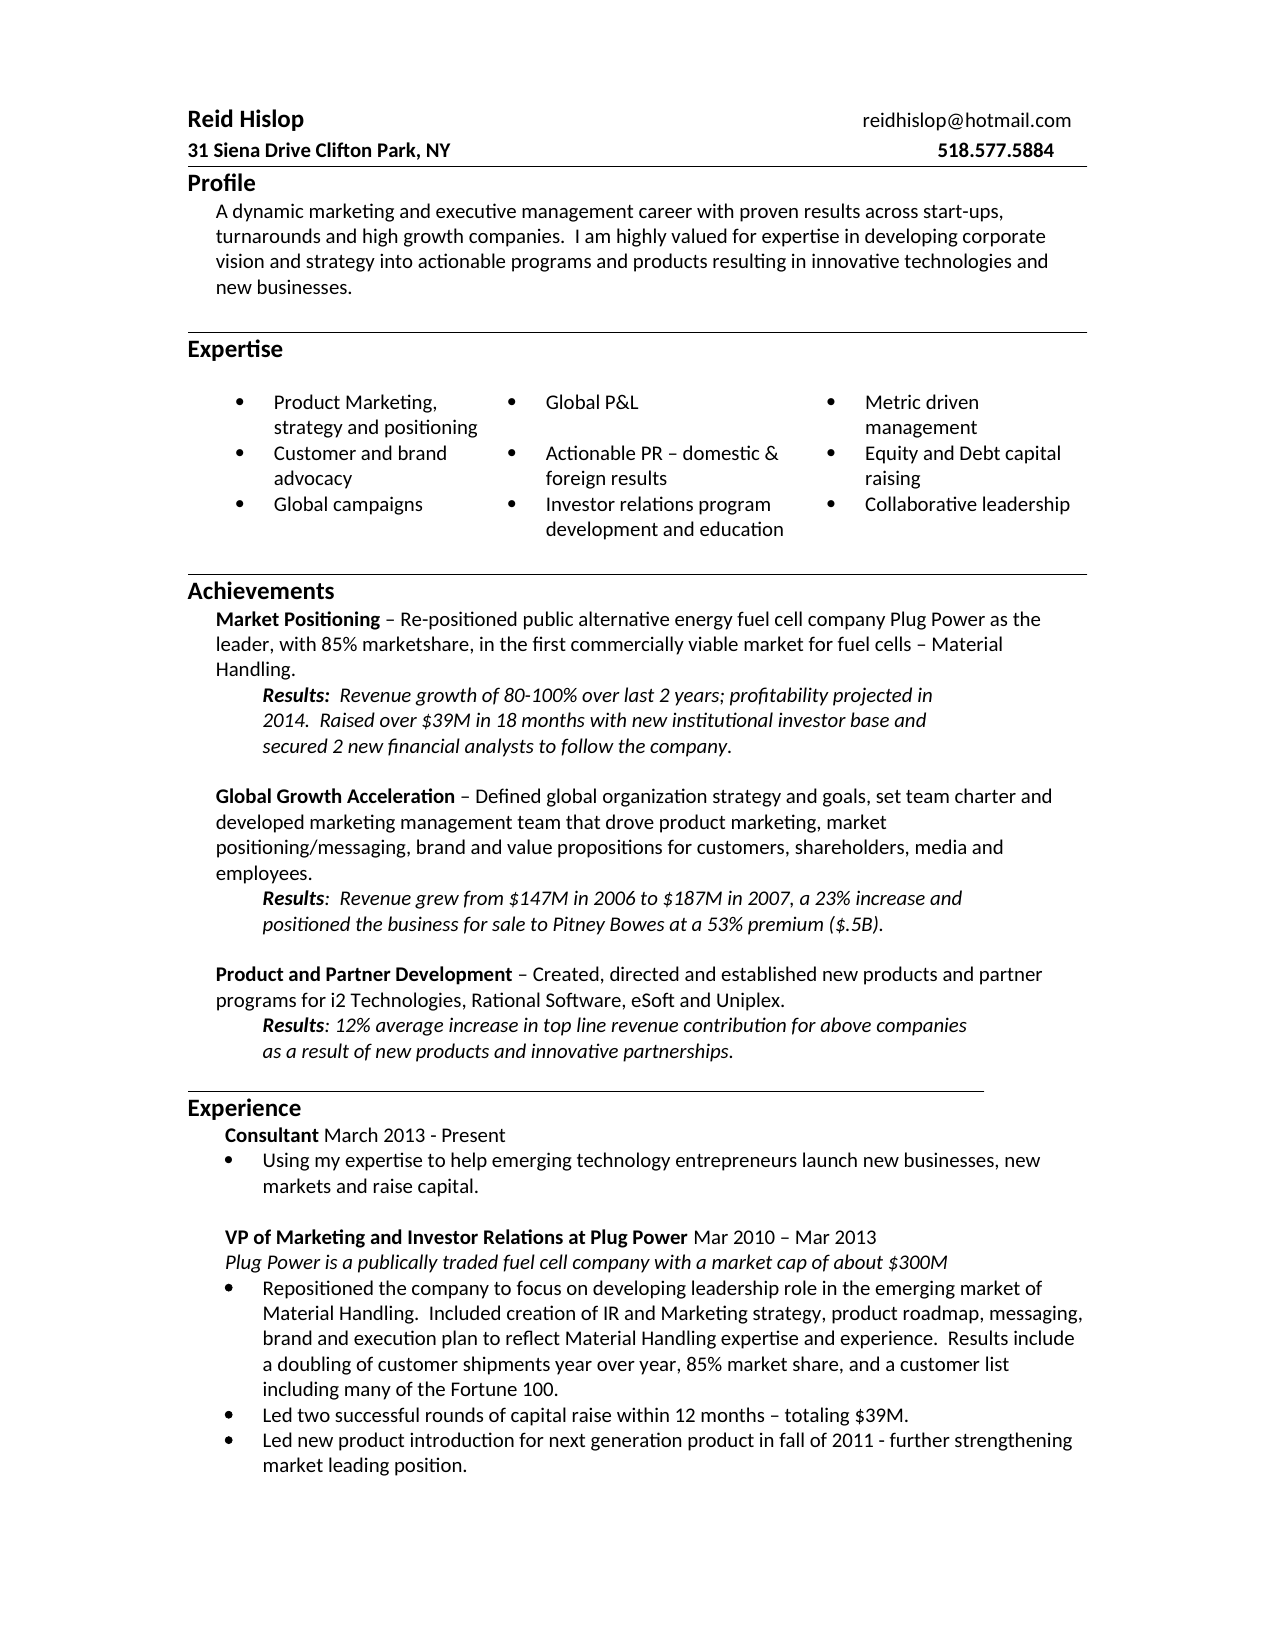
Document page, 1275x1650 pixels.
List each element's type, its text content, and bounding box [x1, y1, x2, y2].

text Consultant March 2013 - Present [225, 1122, 1087, 1148]
table_header Global P&L [497, 389, 816, 440]
list Using my expertise to help emerging technology entrepreneurs launch new businesses, new markets and raise capital. [225, 1148, 1087, 1198]
text VP of Marketing and Investor Relations at Plug Power Mar 2010 – Mar 2013 [225, 1224, 1087, 1249]
list Repositioned the company to focus on developing leadership role in the emerging market of Material Handling. Included creation of IR and Marketing strategy, product roadmap, messaging, brand and execution plan to reflect Material Handling expertise and experience. Results include a doubling of customer shipments year over year, 85% market share, and a customer list including many of the Fortune 100. [225, 1275, 1087, 1402]
text Achievements [187, 575, 1087, 606]
table_cell Global campaigns [225, 491, 497, 542]
text Results: 12% average increase in top line revenue contribution for above companies as a result of new products and innovative partnerships. [262, 1012, 984, 1063]
text Reid Hislop reidhislop@hotmail.com [187, 103, 1087, 134]
text Profile [187, 167, 1087, 198]
list Led new product introduction for next generation product in fall of 2011 - further strengthening market leading position. [225, 1427, 1087, 1478]
text Product and Partner Development – Created, directed and established new products and partner programs for i2 Technologies, Rational Software, eSoft and Uniplex. [216, 962, 1087, 1012]
list Led two successful rounds of capital raise within 12 months – totaling $39M. [225, 1402, 1087, 1427]
text Plug Power is a publically traded fuel cell company with a market cap of about $300M [225, 1249, 1087, 1275]
text Expertise [187, 333, 1087, 364]
text A dynamic marketing and executive management career with proven results across start-ups, turnarounds and high growth companies. I am highly valued for expertise in developing corporate vision and strategy into actionable programs and products resulting in innovative technologies and new businesses. [216, 198, 1087, 299]
text Global Growth Acceleration – Defined global organization strategy and goals, set team charter and developed marketing management team that drove product marketing, market positioning/messaging, brand and value propositions for customers, shareholders, media and employees. [216, 784, 1087, 885]
table_header Metric driven management [816, 389, 1099, 440]
table_cell Actionable PR – domestic & foreign results [497, 440, 816, 491]
text 31 Siena Drive Clifton Park, NY 518.577.5884 [187, 134, 1087, 167]
table_header Product Marketing, strategy and positioning [225, 389, 497, 440]
text Results: Revenue grew from $147M in 2006 to $187M in 2007, a 23% increase and positioned the business for sale to Pitney Bowes at a 53% premium ($.5B). [262, 885, 1022, 936]
table_cell Customer and brand advocacy [225, 440, 497, 491]
table_cell Equity and Debt capital raising [816, 440, 1099, 491]
table_cell Investor relations program development and education [497, 491, 816, 542]
text Market Positioning – Re-positioned public alternative energy fuel cell company Plug Power as the leader, with 85% marketshare, in the first commercially viable market for fuel cells – Material Handling. [216, 606, 1087, 682]
text Results: Revenue growth of 80-100% over last 2 years; profitability projected in 2014. Raised over $39M in 18 months with new institutional investor base and secured 2 new financial analysts to follow the company. [262, 682, 984, 758]
table_cell Collaborative leadership [816, 491, 1099, 542]
text Experience [187, 1092, 1087, 1122]
